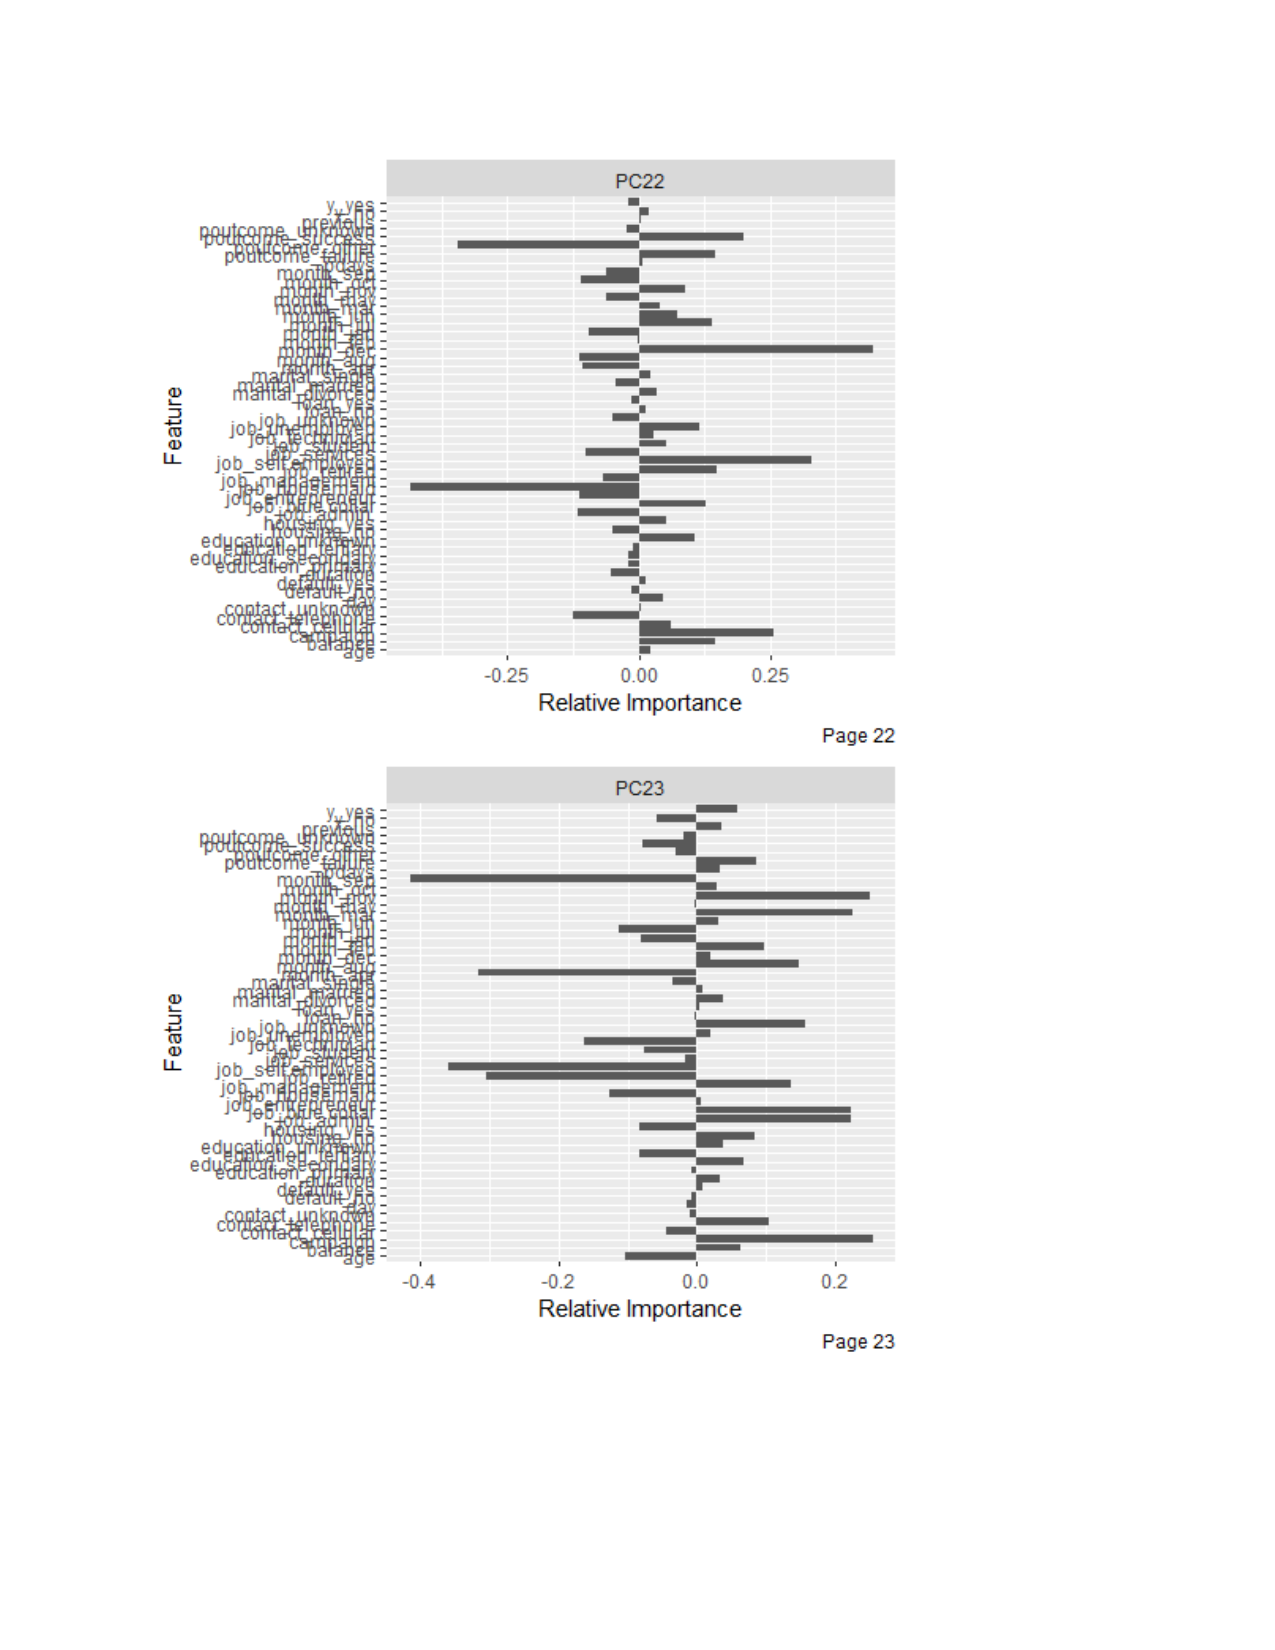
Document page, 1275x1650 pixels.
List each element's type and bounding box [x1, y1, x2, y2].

picture [150, 150, 908, 1363]
